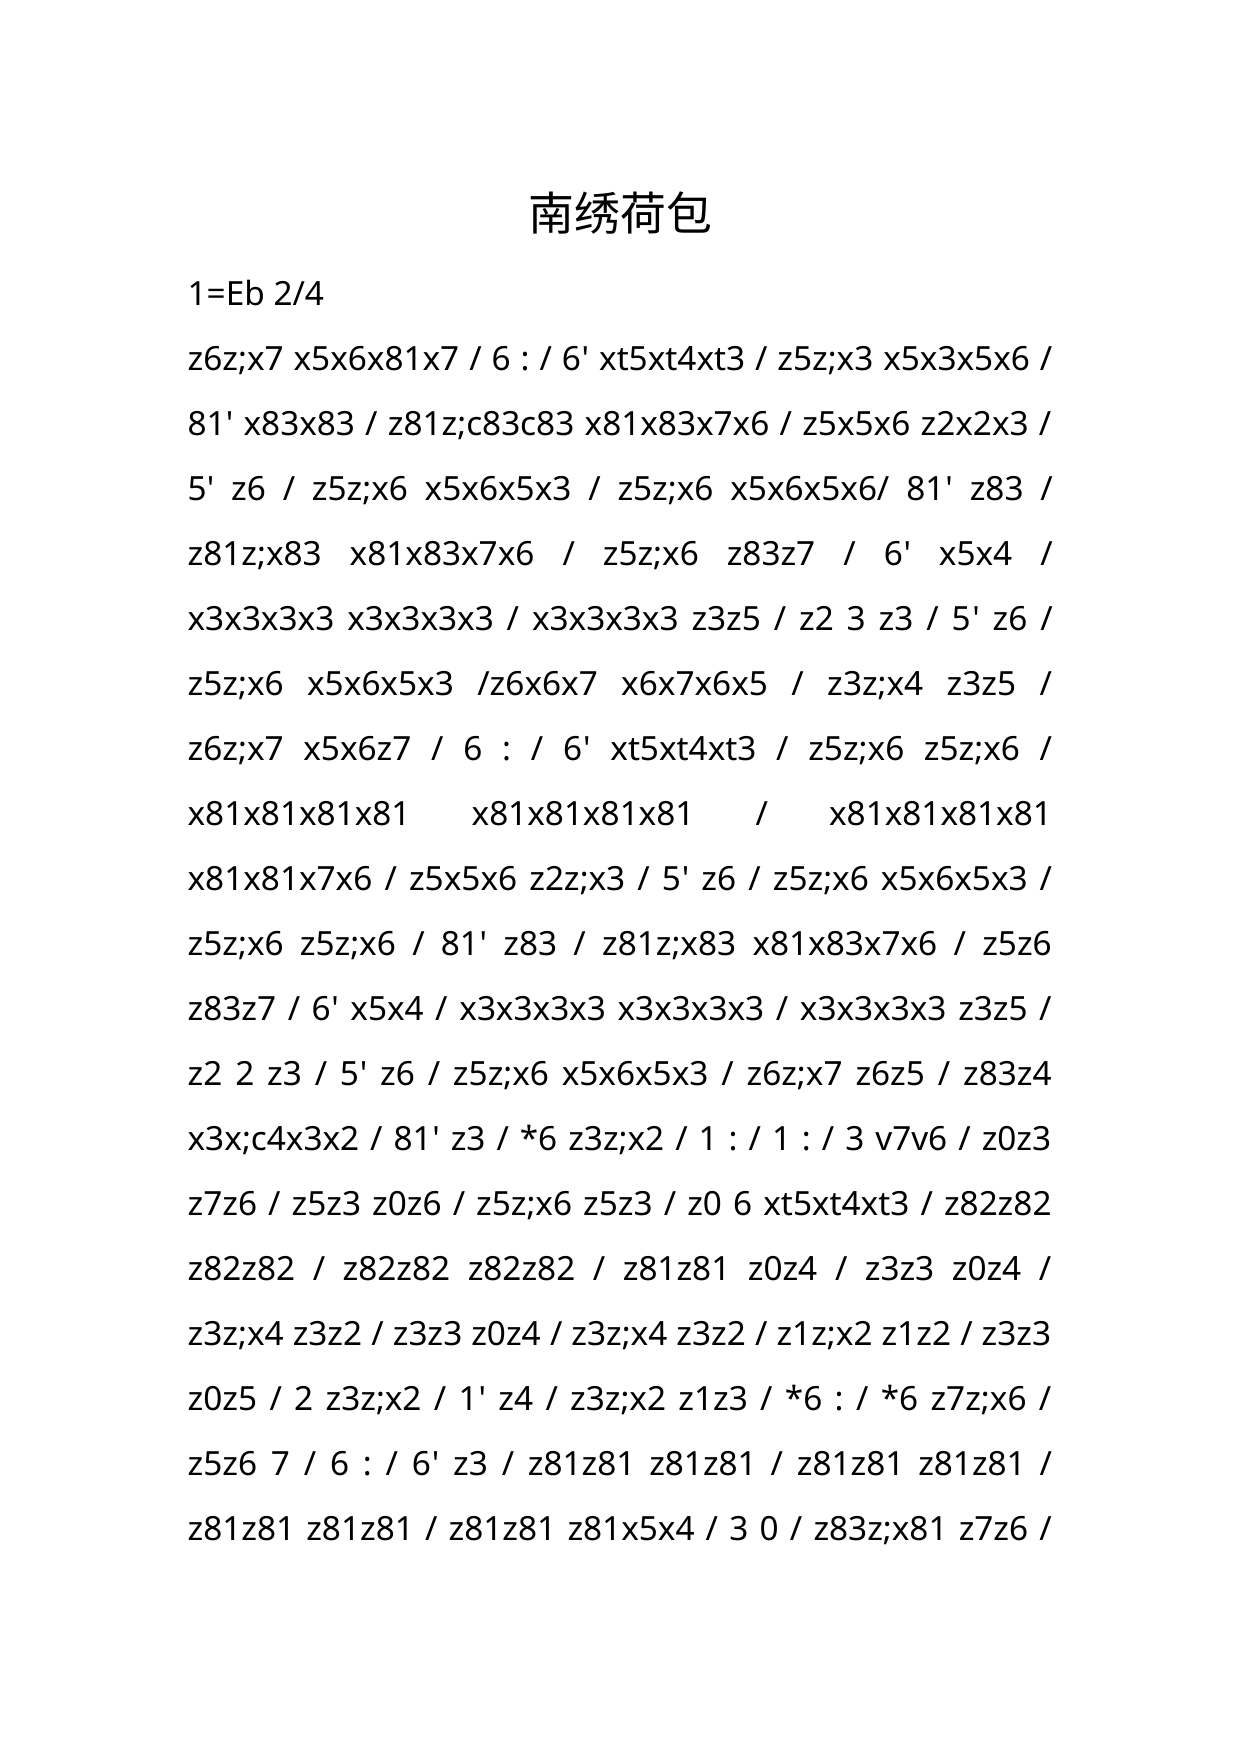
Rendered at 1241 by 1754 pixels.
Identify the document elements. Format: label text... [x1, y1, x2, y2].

text 1=Eb 2/4 [187, 259, 1053, 324]
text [187, 324, 1053, 1559]
text 南绣荷包 [187, 162, 1053, 259]
